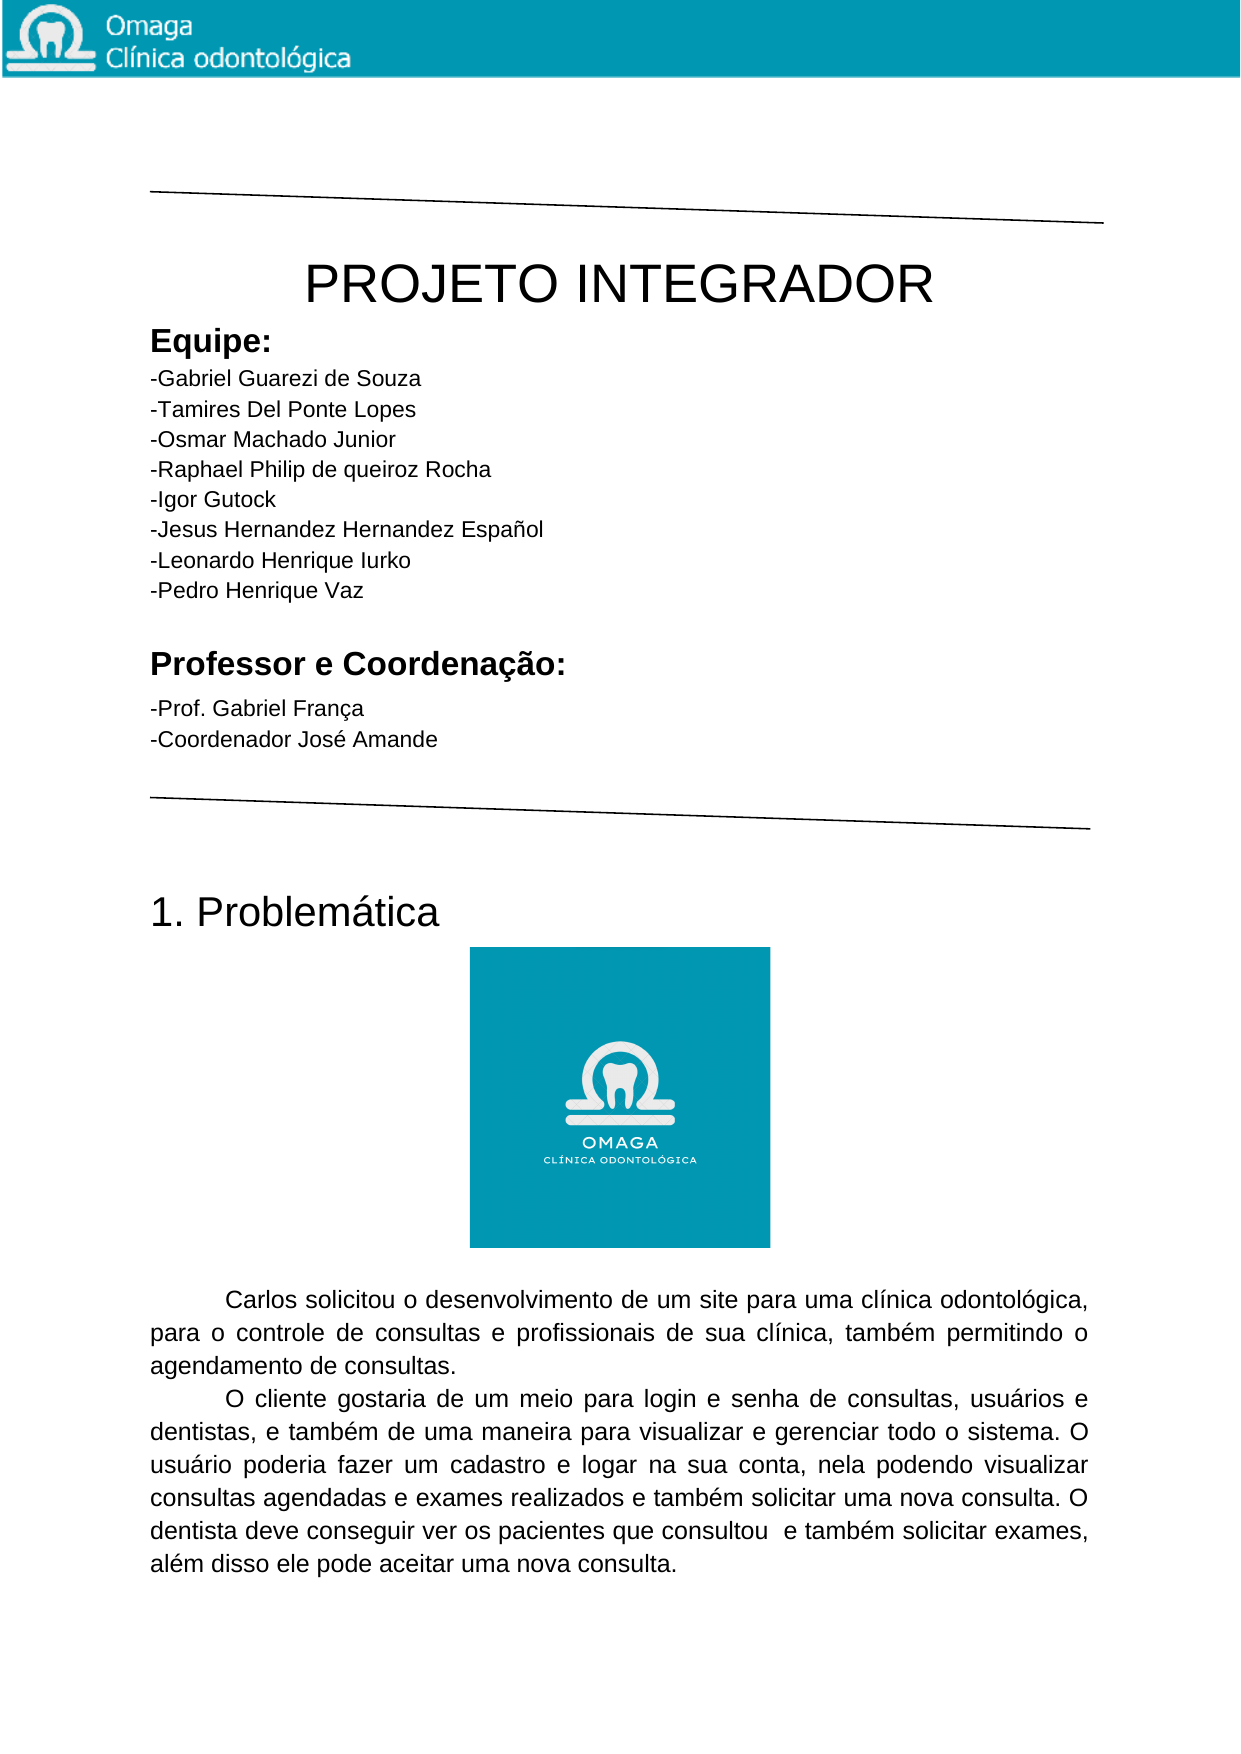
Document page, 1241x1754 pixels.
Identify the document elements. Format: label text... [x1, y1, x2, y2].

title Equipe: [150, 321, 1090, 359]
text -Gabriel Guarezi de Souza [150, 365, 1090, 392]
text -Leonardo Henrique Iurko [150, 547, 1090, 573]
text -Coordenador José Amande [150, 726, 1090, 752]
text -Igor Gutock [150, 486, 1090, 512]
text -Osmar Machado Junior [150, 426, 1090, 452]
title PROJETO INTEGRADOR [150, 252, 1090, 314]
text -Prof. Gabriel França [150, 695, 1090, 722]
picture [469, 947, 771, 1248]
subtitle Professor e Coordenação: [150, 644, 1090, 683]
subtitle 1. Problemática [150, 887, 1090, 935]
text -Raphael Philip de queiroz Rocha [150, 456, 1090, 482]
text -Jesus Hernandez Hernandez Español [150, 516, 1090, 543]
picture [2, 0, 1241, 78]
text O cliente gostaria de um meio para login e senha de consultas, usuários e dentistas, e também de uma maneira para visualizar e gerenciar todo o sistema. O usuário poderia fazer um cadastro e logar na sua conta, nela podendo visualizar consultas agendadas e exames realizados e também solicitar uma nova consulta. O dentista deve conseguir ver os pacientes que consultou e também solicitar exames, além disso ele pode aceitar uma nova consulta. [150, 1384, 1090, 1578]
text -Tamires Del Ponte Lopes [150, 396, 1090, 422]
text Carlos solicitou o desenvolvimento de um site para uma clínica odontológica, para o controle de consultas e profissionais de sua clínica, também permitindo o agendamento de consultas. [150, 1285, 1090, 1380]
text -Pedro Henrique Vaz [150, 577, 1090, 603]
